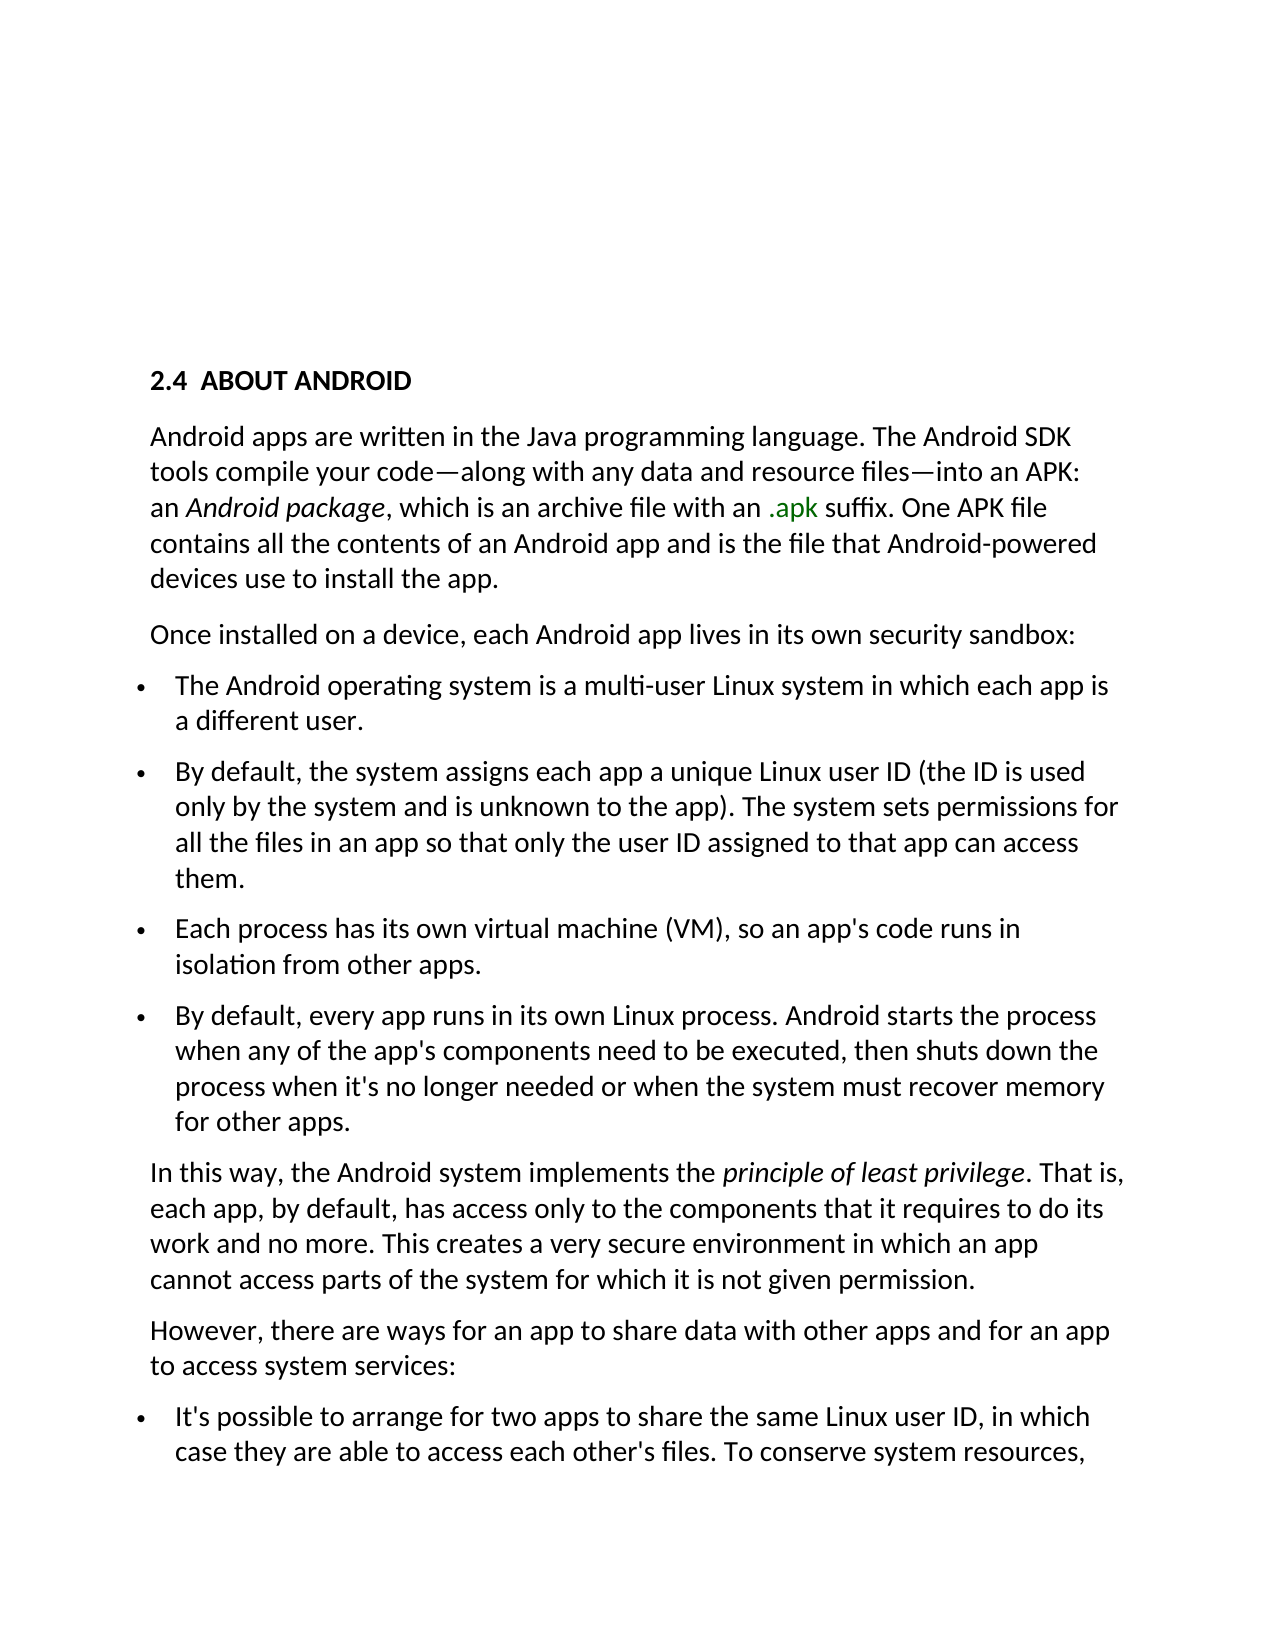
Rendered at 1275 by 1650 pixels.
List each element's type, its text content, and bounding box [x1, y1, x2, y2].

list Each process has its own virtual machine (VM), so an app's code runs in isolation from other apps. [137, 910, 1125, 982]
text Once installed on a device, each Android app lives in its own security sandbox: [150, 616, 1125, 652]
text 2.4 ABOUT ANDROID [150, 362, 1125, 398]
text In this way, the Android system implements the principle of least privilege. That is, each app, by default, has access only to the components that it requires to do its work and no more. This creates a very secure environment in which an app cannot access parts of the system for which it is not given permission. [150, 1154, 1125, 1297]
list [137, 1398, 1125, 1469]
list The Android operating system is a multi-user Linux system in which each app is a different user. [137, 667, 1125, 738]
list By default, every app runs in its own Linux process. Android starts the process when any of the app's components need to be executed, then shuts down the process when it's no longer needed or when the system must recover memory for other apps. [137, 997, 1125, 1139]
text Android apps are written in the Java programming language. The Android SDK tools compile your code—along with any data and resource files—into an APK: an Android package, which is an archive file with an .apk suffix. One APK file contains all the contents of an Android app and is the file that Android-powered devices use to install the app. [150, 418, 1125, 596]
text However, there are ways for an app to share data with other apps and for an app to access system services: [150, 1312, 1125, 1383]
list By default, the system assigns each app a unique Linux user ID (the ID is used only by the system and is unknown to the app). The system sets permissions for all the files in an app so that only the user ID assigned to that app can access them. [137, 753, 1125, 895]
